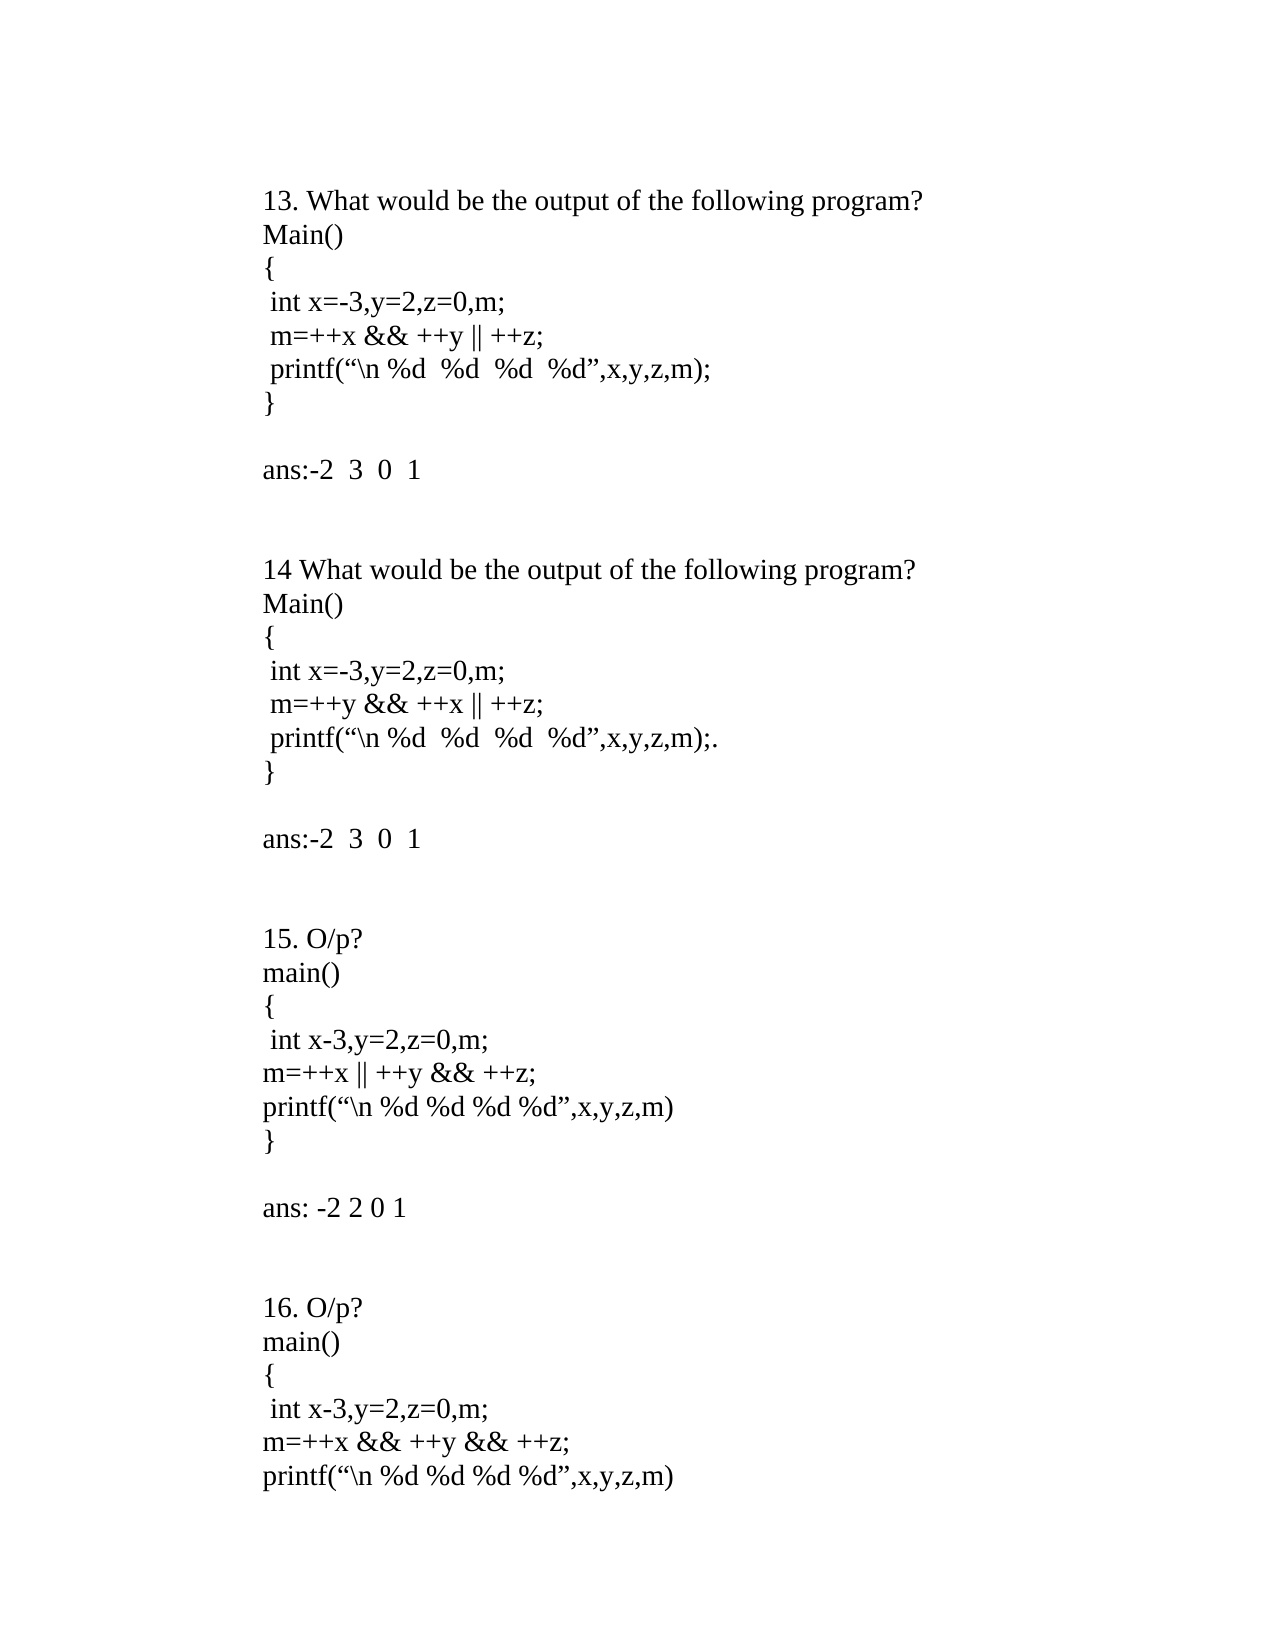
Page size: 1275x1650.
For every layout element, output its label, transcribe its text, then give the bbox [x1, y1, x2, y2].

text 16. O/p? [262, 1290, 1125, 1324]
text 14 What would be the output of the following program? [262, 552, 1125, 586]
text int x-3,y=2,z=0,m; [262, 1022, 1125, 1056]
text m=++x && ++y || ++z; [262, 318, 1125, 351]
text 15. O/p? [262, 921, 1125, 955]
text printf(“\n %d %d %d %d”,x,y,z,m);. [262, 720, 1125, 754]
text } [262, 1123, 1125, 1156]
text Main() [262, 586, 1125, 619]
text printf(“\n %d %d %d %d”,x,y,z,m) [262, 1458, 1125, 1492]
text m=++x || ++y && ++z; [262, 1056, 1125, 1089]
text { [262, 251, 1125, 284]
text { [262, 988, 1125, 1022]
text m=++x && ++y && ++z; [262, 1424, 1125, 1458]
text int x=-3,y=2,z=0,m; [262, 284, 1125, 318]
text printf(“\n %d %d %d %d”,x,y,z,m) [262, 1089, 1125, 1123]
text Main() [262, 217, 1125, 251]
text { [262, 619, 1125, 653]
text ans:-2 3 0 1 [262, 452, 1125, 485]
text { [262, 1357, 1125, 1391]
text int x-3,y=2,z=0,m; [262, 1391, 1125, 1424]
text ans:-2 3 0 1 [262, 821, 1125, 854]
text main() [262, 1324, 1125, 1357]
text } [262, 754, 1125, 787]
text main() [262, 955, 1125, 988]
text 13. What would be the output of the following program? [262, 183, 1125, 217]
text printf(“\n %d %d %d %d”,x,y,z,m); [262, 351, 1125, 385]
text int x=-3,y=2,z=0,m; [262, 653, 1125, 687]
text } [262, 385, 1125, 418]
text m=++y && ++x || ++z; [262, 687, 1125, 720]
text ans: -2 2 0 1 [262, 1190, 1125, 1223]
